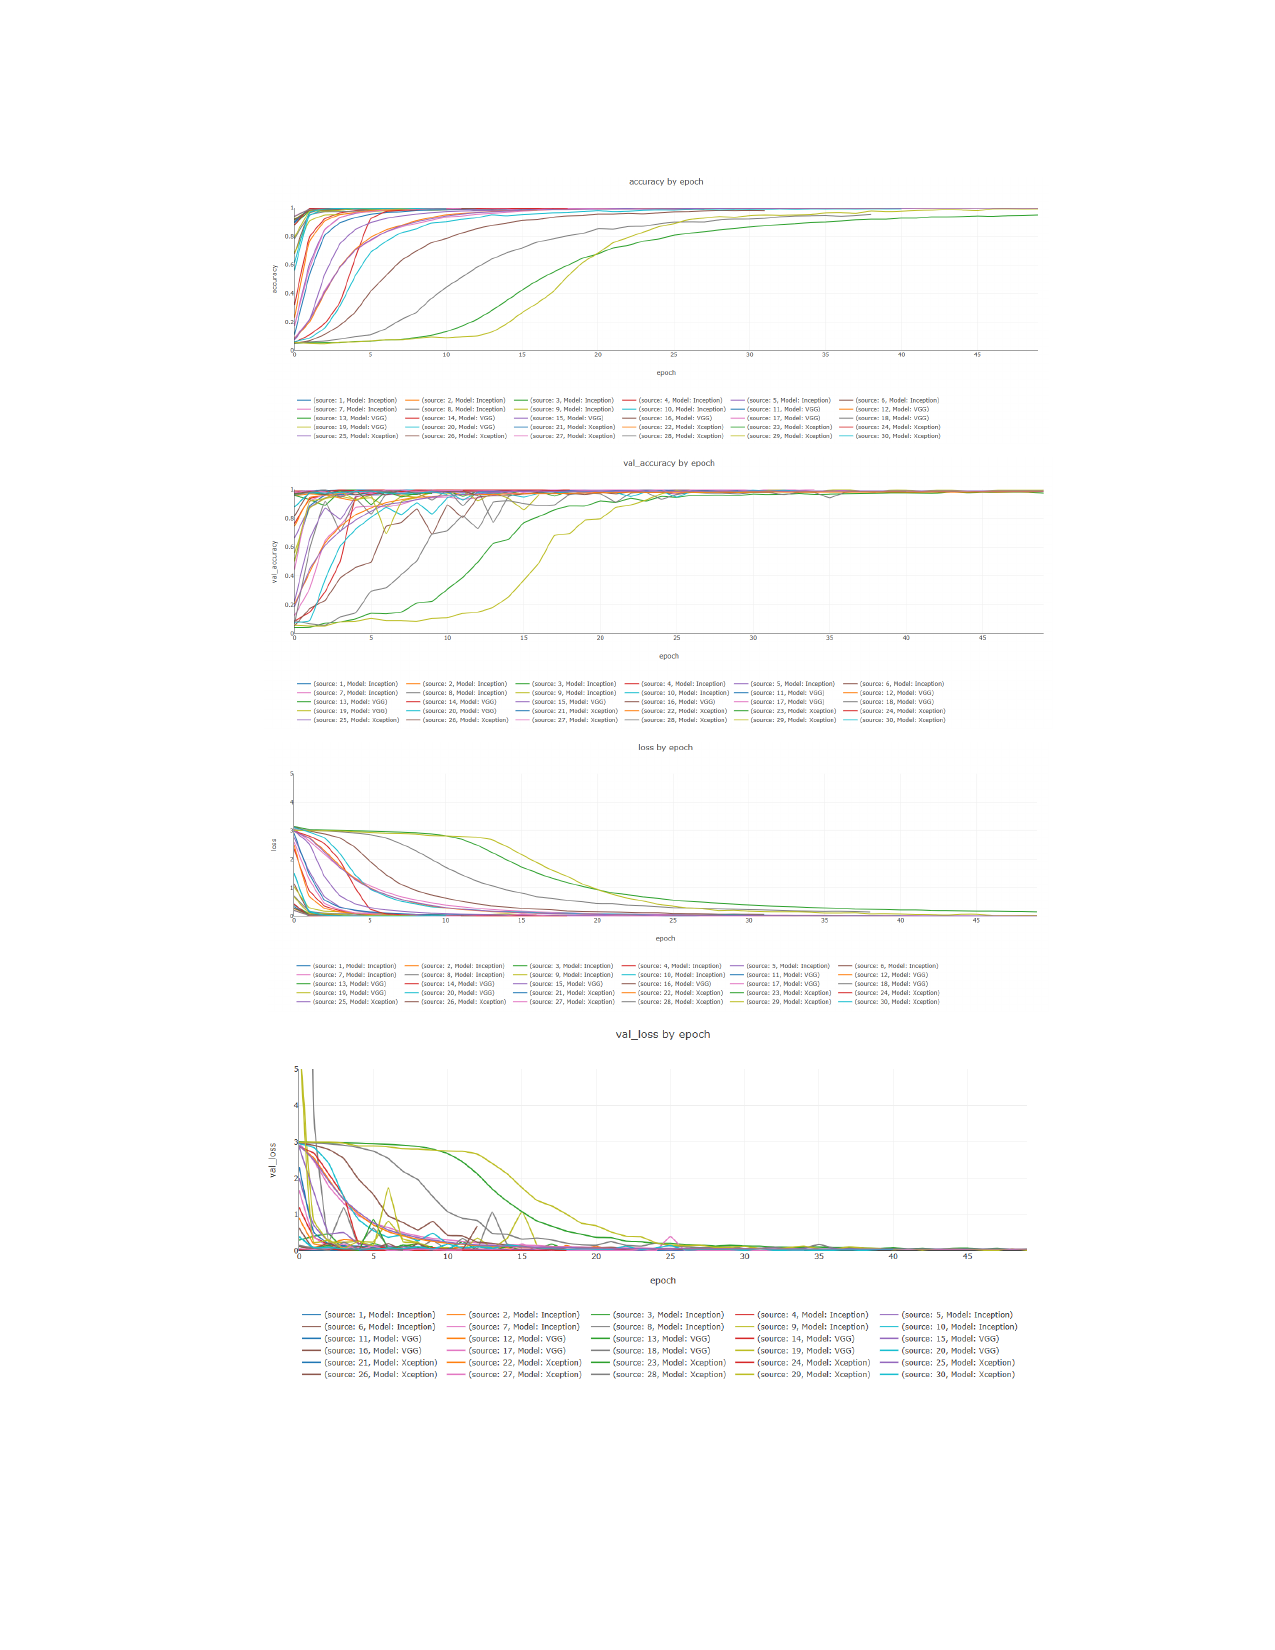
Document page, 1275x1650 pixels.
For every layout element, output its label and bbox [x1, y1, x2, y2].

picture [263, 457, 1053, 729]
picture [267, 742, 1049, 1012]
picture [267, 177, 1050, 444]
picture [260, 1026, 1056, 1387]
